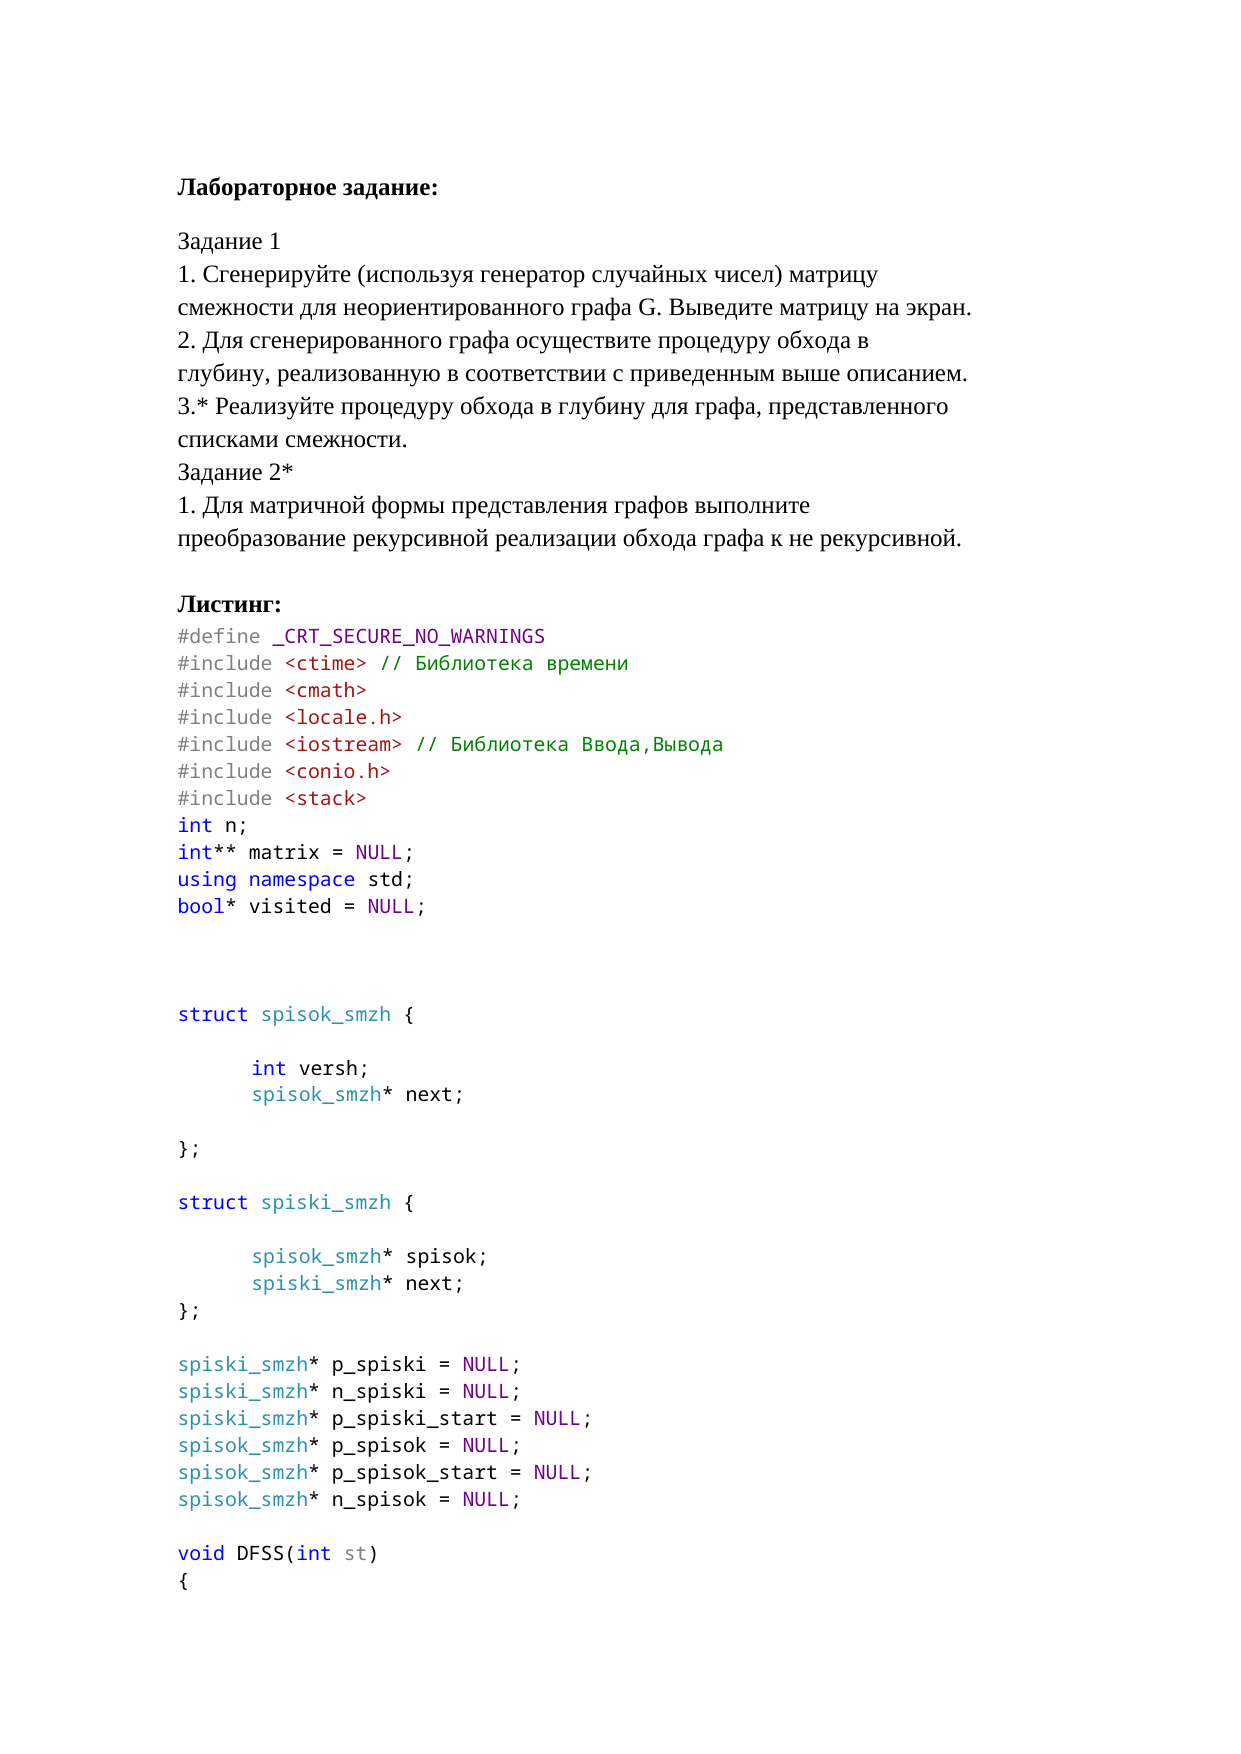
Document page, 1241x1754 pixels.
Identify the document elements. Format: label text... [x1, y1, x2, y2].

text #include <cmath> [177, 676, 1152, 703]
text spisok_smzh* p_spisok_start = NULL; [177, 1458, 1152, 1485]
text #include <stack> [177, 784, 1152, 811]
text Листинг: [177, 589, 1152, 618]
text }; [177, 1297, 1152, 1323]
text int n; [177, 811, 1152, 838]
text 1. Сгенерируйте (используя генератор случайных чисел) матрицу [177, 259, 1152, 288]
text spisok_smzh* next; [177, 1081, 1152, 1108]
text spisok_smzh* n_spisok = NULL; [177, 1485, 1152, 1512]
text { [177, 1566, 1152, 1593]
text struct spisok_smzh { [177, 1000, 1152, 1027]
text bool* visited = NULL; [177, 892, 1152, 919]
text }; [177, 1135, 1152, 1162]
text int versh; [177, 1054, 1152, 1081]
text глубину, реализованную в соответствии с приведенным выше описанием. [177, 358, 1152, 387]
text #include <locale.h> [177, 703, 1152, 730]
text struct spiski_smzh { [177, 1189, 1152, 1216]
text int** matrix = NULL; [177, 838, 1152, 865]
text spisok_smzh* spisok; [177, 1243, 1152, 1269]
text #include <iostream> // Библиотека Ввода,Вывода [177, 730, 1152, 757]
text spiski_smzh* p_spiski = NULL; [177, 1351, 1152, 1377]
text Лабораторное задание: [177, 172, 1152, 201]
text 3.* Реализуйте процедуру обхода в глубину для графа, представленного [177, 391, 1152, 420]
text spiski_smzh* p_spiski_start = NULL; [177, 1404, 1152, 1431]
text using namespace std; [177, 865, 1152, 892]
text #define _CRT_SECURE_NO_WARNINGS [177, 622, 1152, 649]
text Задание 1 [177, 226, 1152, 254]
text списками смежности. [177, 424, 1152, 453]
text spisok_smzh* p_spisok = NULL; [177, 1431, 1152, 1458]
text Задание 2* [177, 457, 1152, 486]
text преобразование рекурсивной реализации обхода графа к не рекурсивной. [177, 523, 1152, 552]
text смежности для неориентированного графа G. Выведите матрицу на экран. [177, 292, 1152, 321]
text spiski_smzh* n_spiski = NULL; [177, 1377, 1152, 1404]
text #include <conio.h> [177, 757, 1152, 784]
text 1. Для матричной формы представления графов выполните [177, 490, 1152, 519]
text #include <ctime> // Библиотека времени [177, 649, 1152, 676]
text 2. Для сгенерированного графа осуществите процедуру обхода в [177, 325, 1152, 354]
text spiski_smzh* next; [177, 1269, 1152, 1297]
text void DFSS(int st) [177, 1539, 1152, 1566]
